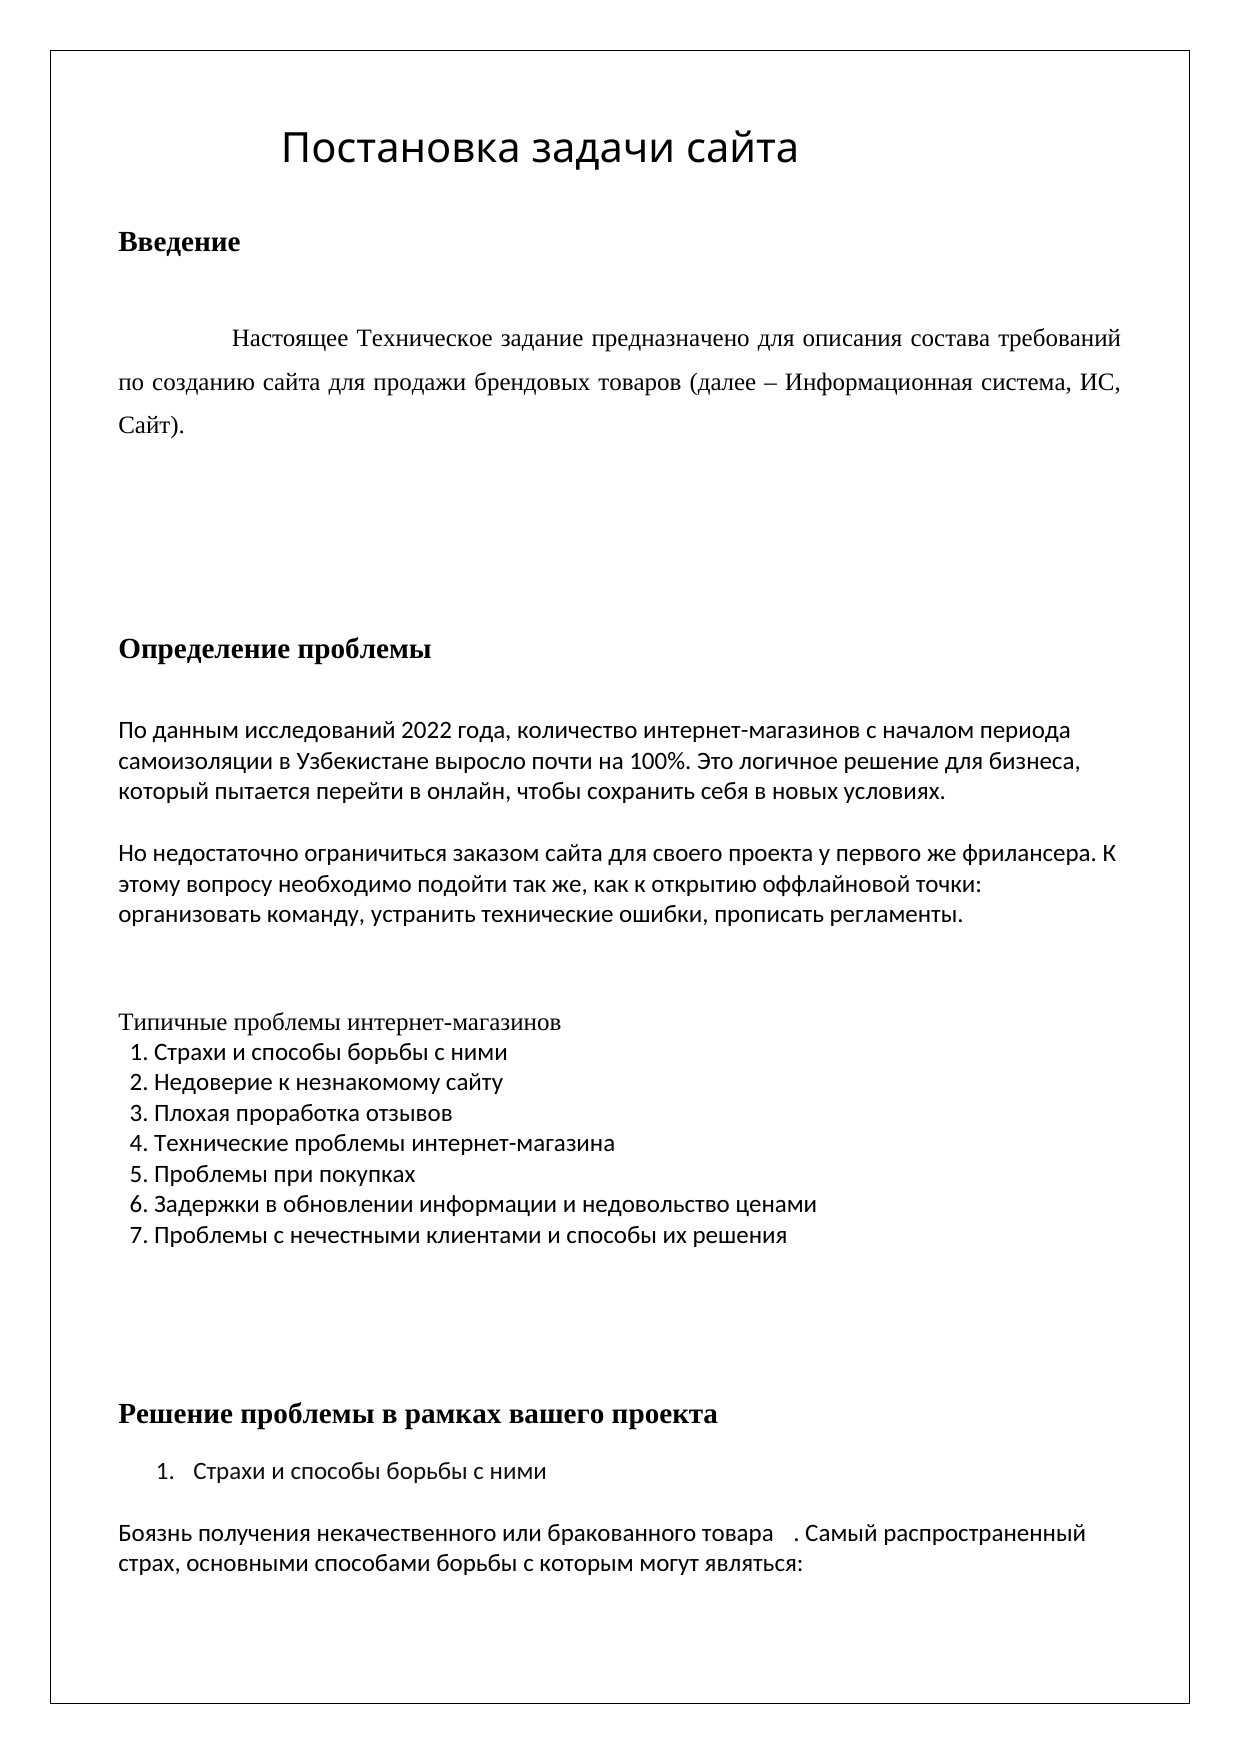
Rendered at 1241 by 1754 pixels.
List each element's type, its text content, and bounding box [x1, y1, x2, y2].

text 1. Страхи и способы борьбы с ними [118, 1036, 1122, 1066]
subtitle Страхи и способы борьбы с ними [156, 1432, 1122, 1485]
text 4. Технические проблемы интернет-магазина [118, 1127, 1122, 1158]
text Постановка задачи сайта [118, 118, 1122, 205]
text 5. Проблемы при покупках [118, 1158, 1122, 1188]
text Введение [118, 224, 1122, 257]
text Но недостаточно ограничиться заказом сайта для своего проекта у первого же фрилансера. К этому вопросу необходимо подойти так же, как к открытию оффлайновой точки: организовать команду, устранить технические ошибки, прописать регламенты. [118, 837, 1122, 929]
text Типичные проблемы интернет-магазинов [118, 1007, 1122, 1036]
text 2. Недоверие к незнакомому сайту [118, 1066, 1122, 1097]
text Боязнь получения некачественного или бракованного товара . Самый распространенный страх, основными способами борьбы с которым могут являться: [118, 1517, 1122, 1578]
subtitle Определение проблемы [118, 631, 1122, 665]
text 6. Задержки в обновлении информации и недовольство ценами [118, 1188, 1122, 1219]
text Настоящее Техническое задание предназначено для описания состава требований по созданию сайта для продажи брендовых товаров (далее – Информационная система, ИС, Сайт). [118, 323, 1122, 438]
subtitle Решение проблемы в рамках вашего проекта [118, 1396, 1122, 1430]
text 3. Плохая проработка отзывов [118, 1097, 1122, 1127]
text По данным исследований 2022 года, количество интернет-магазинов с началом периода самоизоляции в Узбекистане выросло почти на 100%. Это логичное решение для бизнеса, который пытается перейти в онлайн, чтобы сохранить себя в новых условиях. [118, 714, 1122, 806]
text 7. Проблемы с нечестными клиентами и способы их решения [118, 1219, 1122, 1249]
